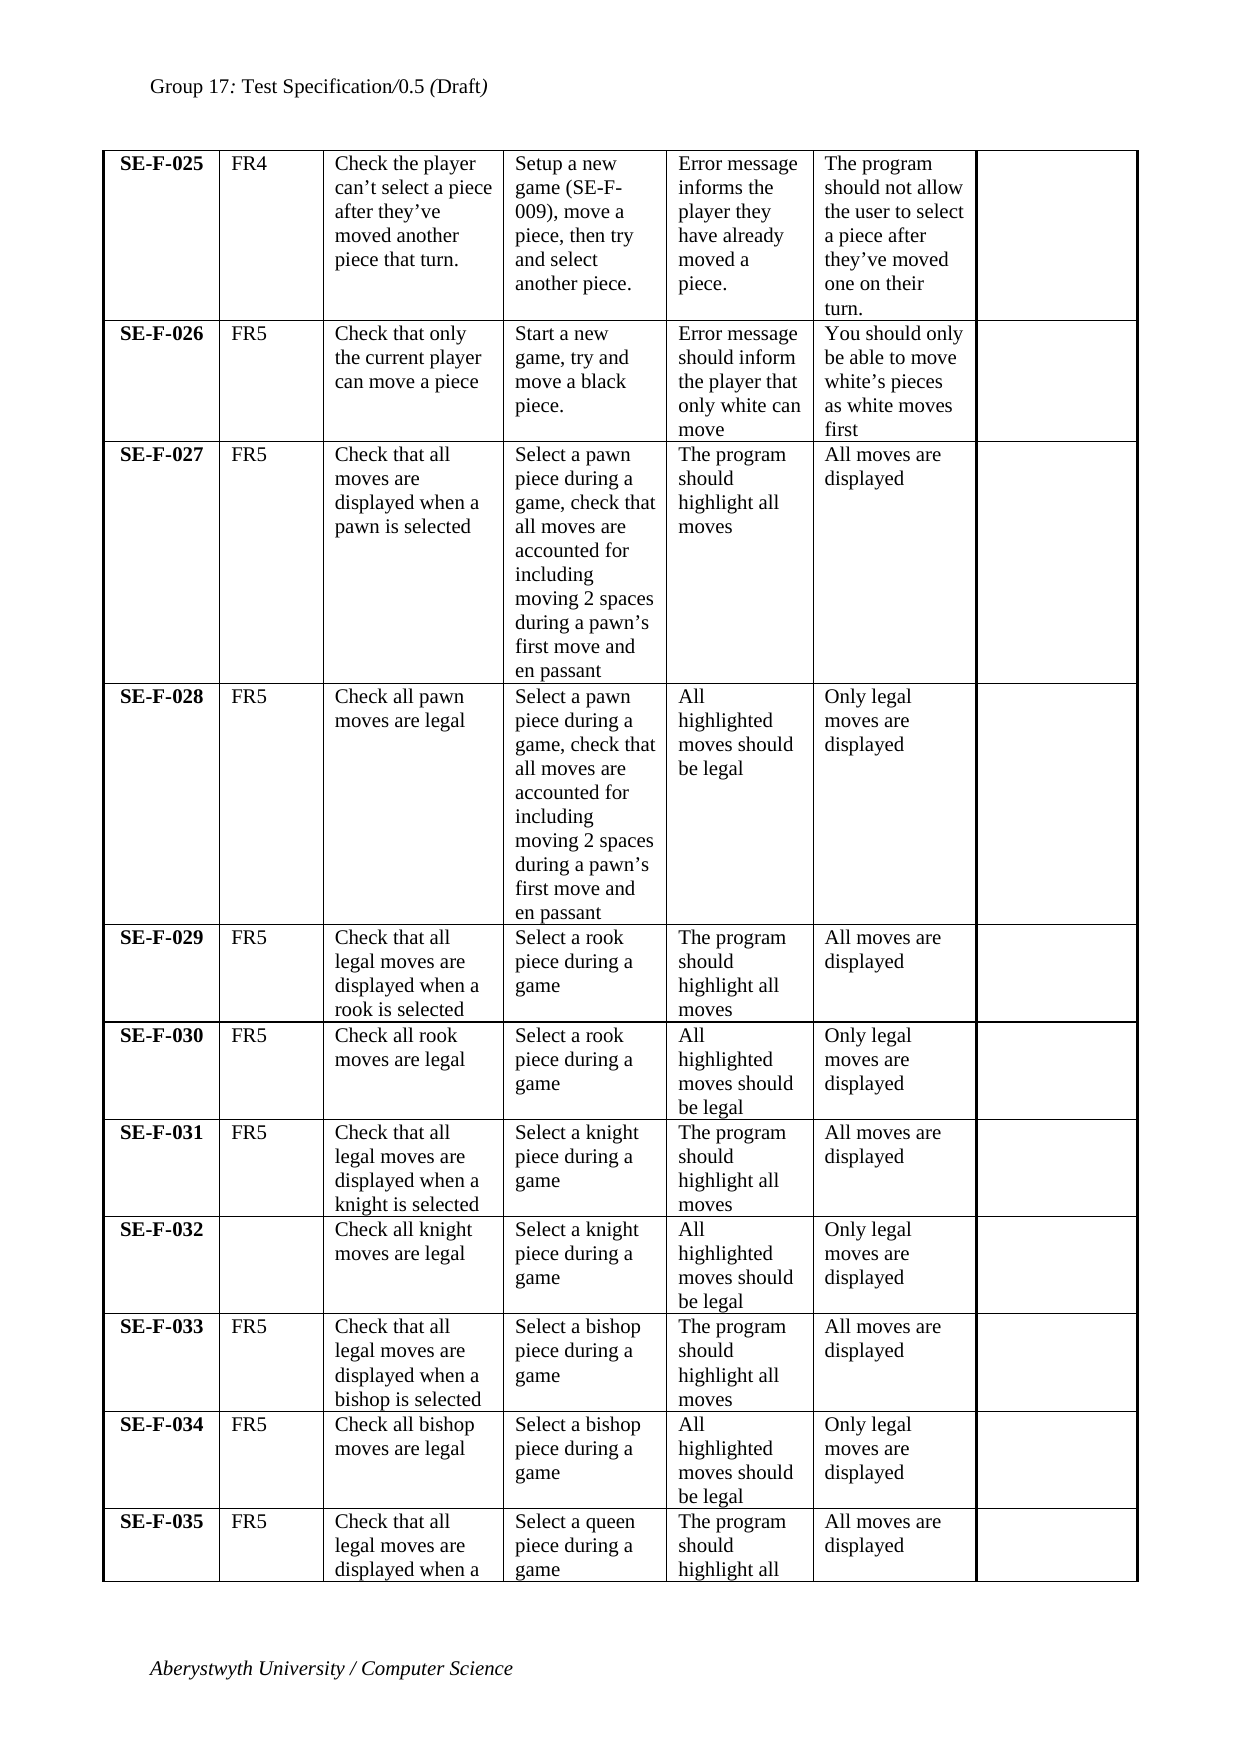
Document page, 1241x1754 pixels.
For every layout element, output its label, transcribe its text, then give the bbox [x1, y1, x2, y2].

table_cell Only legal moves are displayed [814, 684, 975, 924]
table_cell FR5 [220, 684, 323, 924]
table_cell SE-F-025 [105, 151, 219, 319]
table_cell The program should highlight all moves [667, 1120, 813, 1216]
table_cell Error message informs the player they have already moved a piece. [667, 151, 813, 319]
table_cell All highlighted moves should be legal [667, 1412, 813, 1508]
table_cell The program should highlight all moves [667, 1314, 813, 1411]
table_cell [978, 1023, 1136, 1119]
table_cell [504, 1509, 666, 1581]
table_cell Select a pawn piece during a game, check that all moves are accounted for including moving 2 spaces during a pawn’s first move and en passant [504, 442, 666, 682]
table_cell Check all rook moves are legal [324, 1023, 503, 1119]
table_cell SE-F-033 [105, 1314, 219, 1411]
table_cell The program should not allow the user to select a piece after they’ve moved one on their turn. [814, 151, 975, 319]
table_cell FR5 [220, 1120, 323, 1216]
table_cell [667, 1509, 813, 1581]
table_cell Start a new game, try and move a black piece. [504, 321, 666, 441]
table_cell Select a knight piece during a game [504, 1217, 666, 1313]
table_cell [978, 1217, 1136, 1313]
table_cell All moves are displayed [814, 1120, 975, 1216]
table_cell SE-F-027 [105, 442, 219, 682]
table_cell SE-F-031 [105, 1120, 219, 1216]
table_cell The program should highlight all moves [667, 442, 813, 682]
table_cell Check all knight moves are legal [324, 1217, 503, 1313]
table_cell [978, 321, 1136, 441]
table_cell Select a rook piece during a game [504, 925, 666, 1021]
table_cell FR4 [220, 151, 323, 319]
table_cell Select a knight piece during a game [504, 1120, 666, 1216]
table_cell Select a bishop piece during a game [504, 1314, 666, 1411]
table_cell [978, 442, 1136, 682]
table_cell Check all pawn moves are legal [324, 684, 503, 924]
table_cell FR5 [220, 1314, 323, 1411]
table_cell Check that all legal moves are displayed when a rook is selected [324, 925, 503, 1021]
table_cell FR5 [220, 1023, 323, 1119]
table_cell Only legal moves are displayed [814, 1023, 975, 1119]
table_cell SE-F-029 [105, 925, 219, 1021]
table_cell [814, 1509, 975, 1581]
table_cell Check that all legal moves are displayed when a bishop is selected [324, 1314, 503, 1411]
table_cell Check that all legal moves are displayed when a knight is selected [324, 1120, 503, 1216]
table_cell Error message should inform the player that only white can move [667, 321, 813, 441]
table_cell All moves are displayed [814, 442, 975, 682]
table_cell [978, 925, 1136, 1021]
table_cell Check that only the current player can move a piece [324, 321, 503, 441]
table_cell [978, 1509, 1136, 1581]
table_cell Only legal moves are displayed [814, 1412, 975, 1508]
table_cell FR5 [220, 1509, 323, 1581]
table_cell All highlighted moves should be legal [667, 684, 813, 924]
table_cell All moves are displayed [814, 925, 975, 1021]
table_cell Check all bishop moves are legal [324, 1412, 503, 1508]
table_cell SE-F-034 [105, 1412, 219, 1508]
table_cell [978, 1120, 1136, 1216]
table_cell [978, 1412, 1136, 1508]
table_cell SE-F-032 [105, 1217, 219, 1313]
table_cell [978, 684, 1136, 924]
table_cell SE-F-028 [105, 684, 219, 924]
table_cell Select a rook piece during a game [504, 1023, 666, 1119]
table_cell FR5 [220, 1412, 323, 1508]
table_cell The program should highlight all moves [667, 925, 813, 1021]
table_cell FR5 [220, 321, 323, 441]
table_cell Check the player can’t select a piece after they’ve moved another piece that turn. [324, 151, 503, 319]
table_cell Select a bishop piece during a game [504, 1412, 666, 1508]
table_cell SE-F-035 [105, 1509, 219, 1581]
table_cell FR5 [220, 442, 323, 682]
table_cell [978, 1314, 1136, 1411]
table_cell You should only be able to move white’s pieces as white moves first [814, 321, 975, 441]
table_cell [220, 1217, 323, 1313]
table_cell FR5 [220, 925, 323, 1021]
table_cell Check that all moves are displayed when a pawn is selected [324, 442, 503, 682]
table_cell Select a pawn piece during a game, check that all moves are accounted for including moving 2 spaces during a pawn’s first move and en passant [504, 684, 666, 924]
table_cell All highlighted moves should be legal [667, 1023, 813, 1119]
table_cell All moves are displayed [814, 1314, 975, 1411]
table_cell Setup a new game (SE-F-009), move a piece, then try and select another piece. [504, 151, 666, 319]
table_cell [978, 151, 1136, 319]
table_cell SE-F-030 [105, 1023, 219, 1119]
table_cell All highlighted moves should be legal [667, 1217, 813, 1313]
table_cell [324, 1509, 503, 1581]
table_cell Only legal moves are displayed [814, 1217, 975, 1313]
table_cell SE-F-026 [105, 321, 219, 441]
